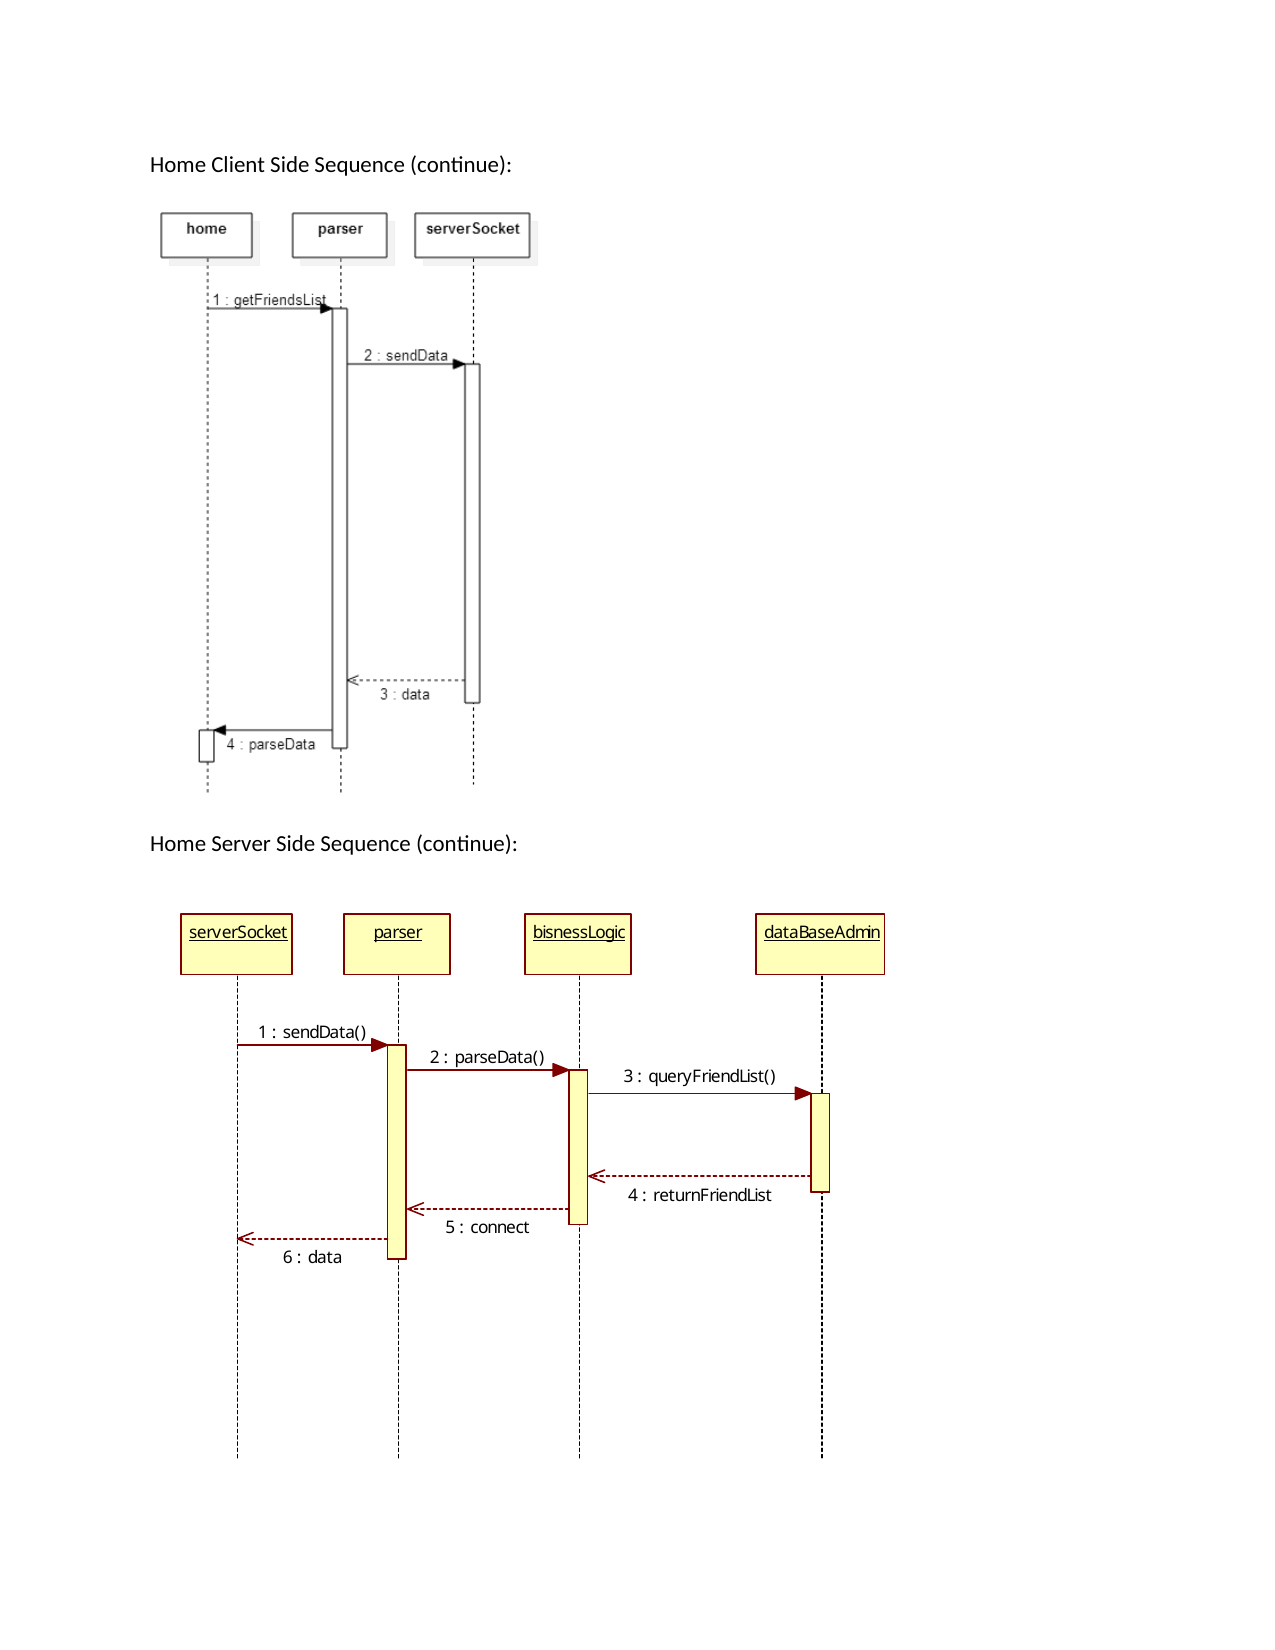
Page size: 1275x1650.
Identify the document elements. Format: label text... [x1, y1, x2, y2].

text Home Client Side Sequence (continue): [150, 150, 1125, 178]
picture [150, 203, 540, 805]
text Home Server Side Sequence (continue): [150, 829, 1125, 857]
